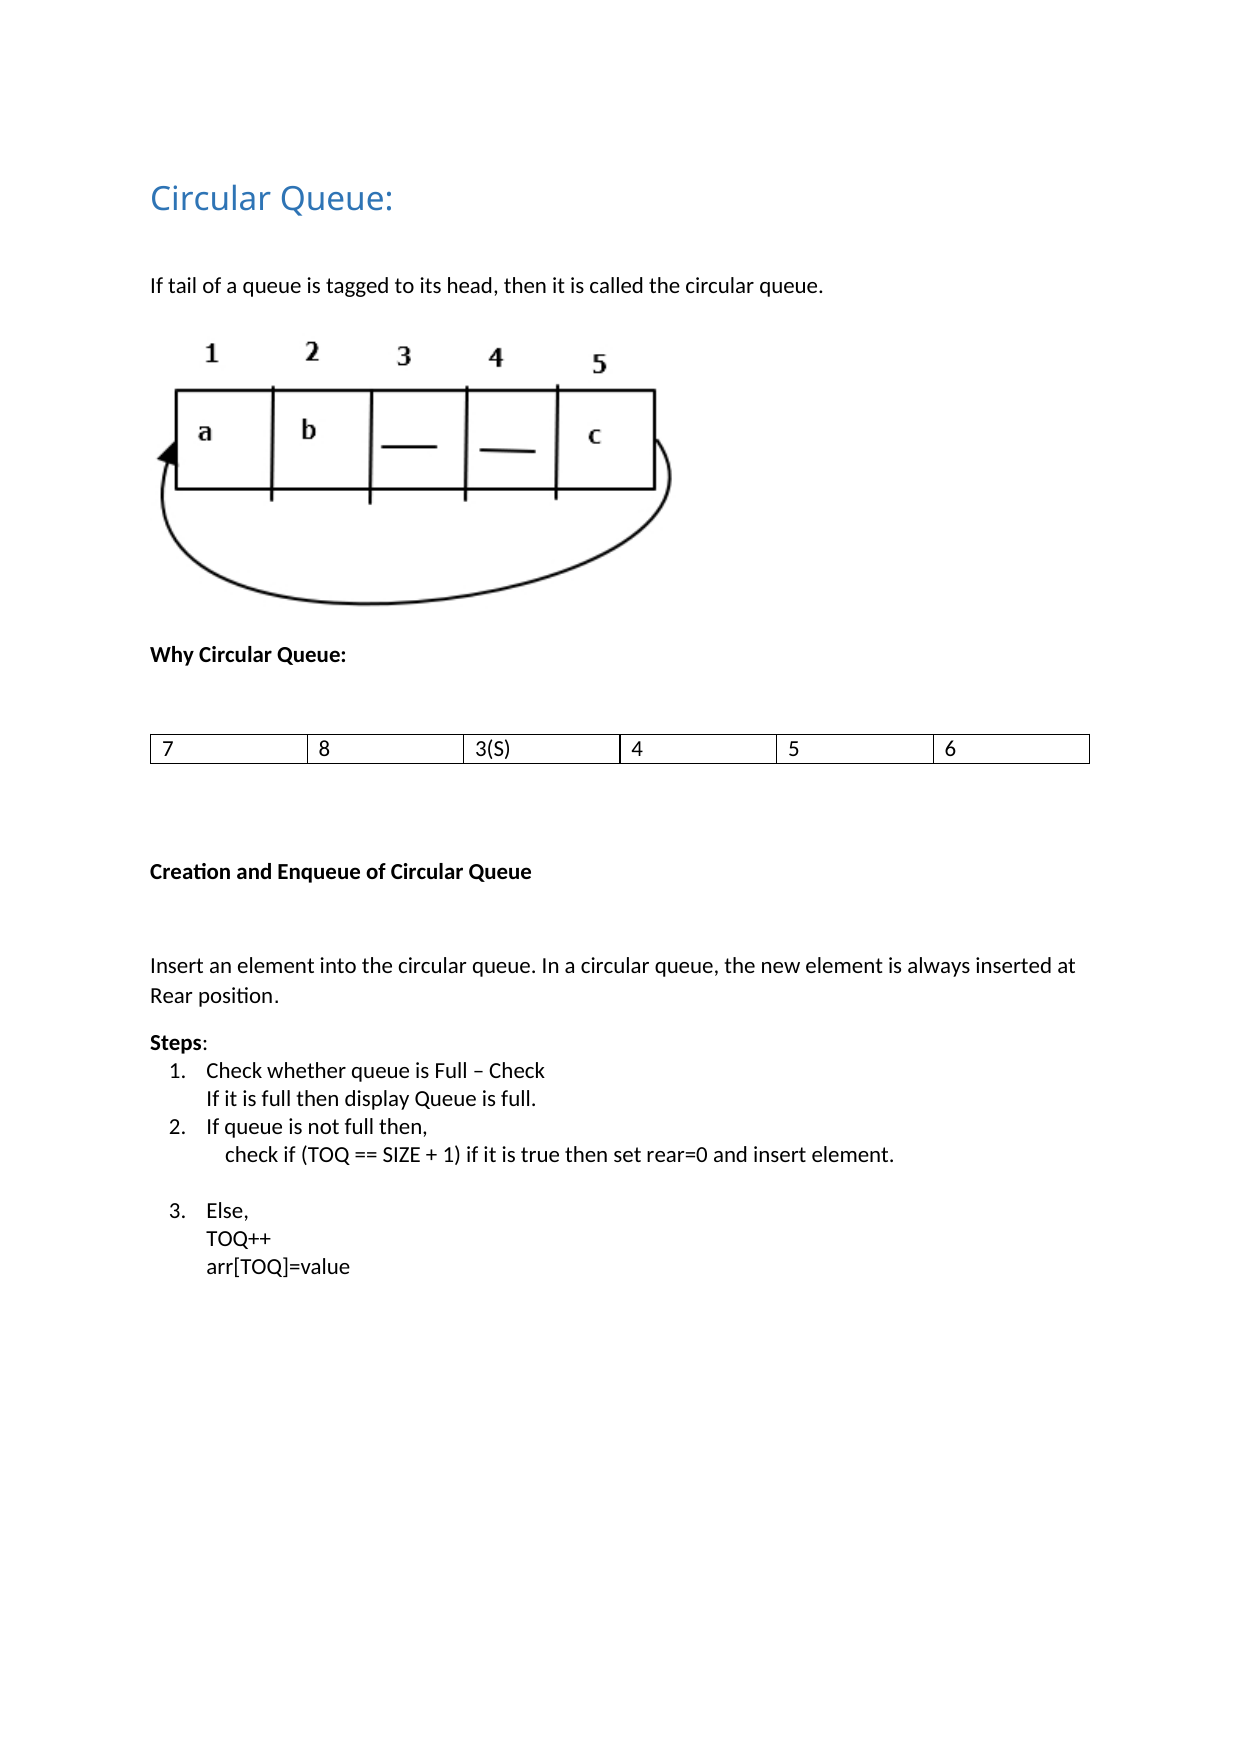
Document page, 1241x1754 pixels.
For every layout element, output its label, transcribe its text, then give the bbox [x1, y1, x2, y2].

list Check whether queue is Full – Check [169, 1056, 1090, 1084]
text Creation and Enqueue of Circular Queue [150, 857, 1090, 885]
text Insert an element into the circular queue. In a circular queue, the new element is always inserted at Rear position. [150, 951, 1090, 1009]
table_header 4 [621, 735, 776, 762]
subtitle Circular Queue: [150, 175, 1090, 220]
text If it is full then display Queue is full. [206, 1084, 1090, 1112]
list Else, [169, 1196, 1090, 1224]
table_header 6 [934, 735, 1089, 762]
text Steps: [150, 1028, 1090, 1056]
table_header 7 [151, 735, 307, 762]
list check if (TOQ == SIZE + 1) if it is true then set rear=0 and insert element. [225, 1140, 1090, 1168]
table_header 8 [308, 735, 463, 762]
text TOQ++ [206, 1224, 1090, 1252]
table_header 3(S) [464, 735, 619, 762]
text arr[TOQ]=value [206, 1252, 1090, 1280]
list If queue is not full then, [169, 1112, 1090, 1140]
text Why Circular Queue: [150, 640, 1090, 668]
picture [150, 317, 697, 621]
text If tail of a queue is tagged to its head, then it is called the circular queue. [150, 271, 1090, 299]
table_header 5 [777, 735, 933, 762]
